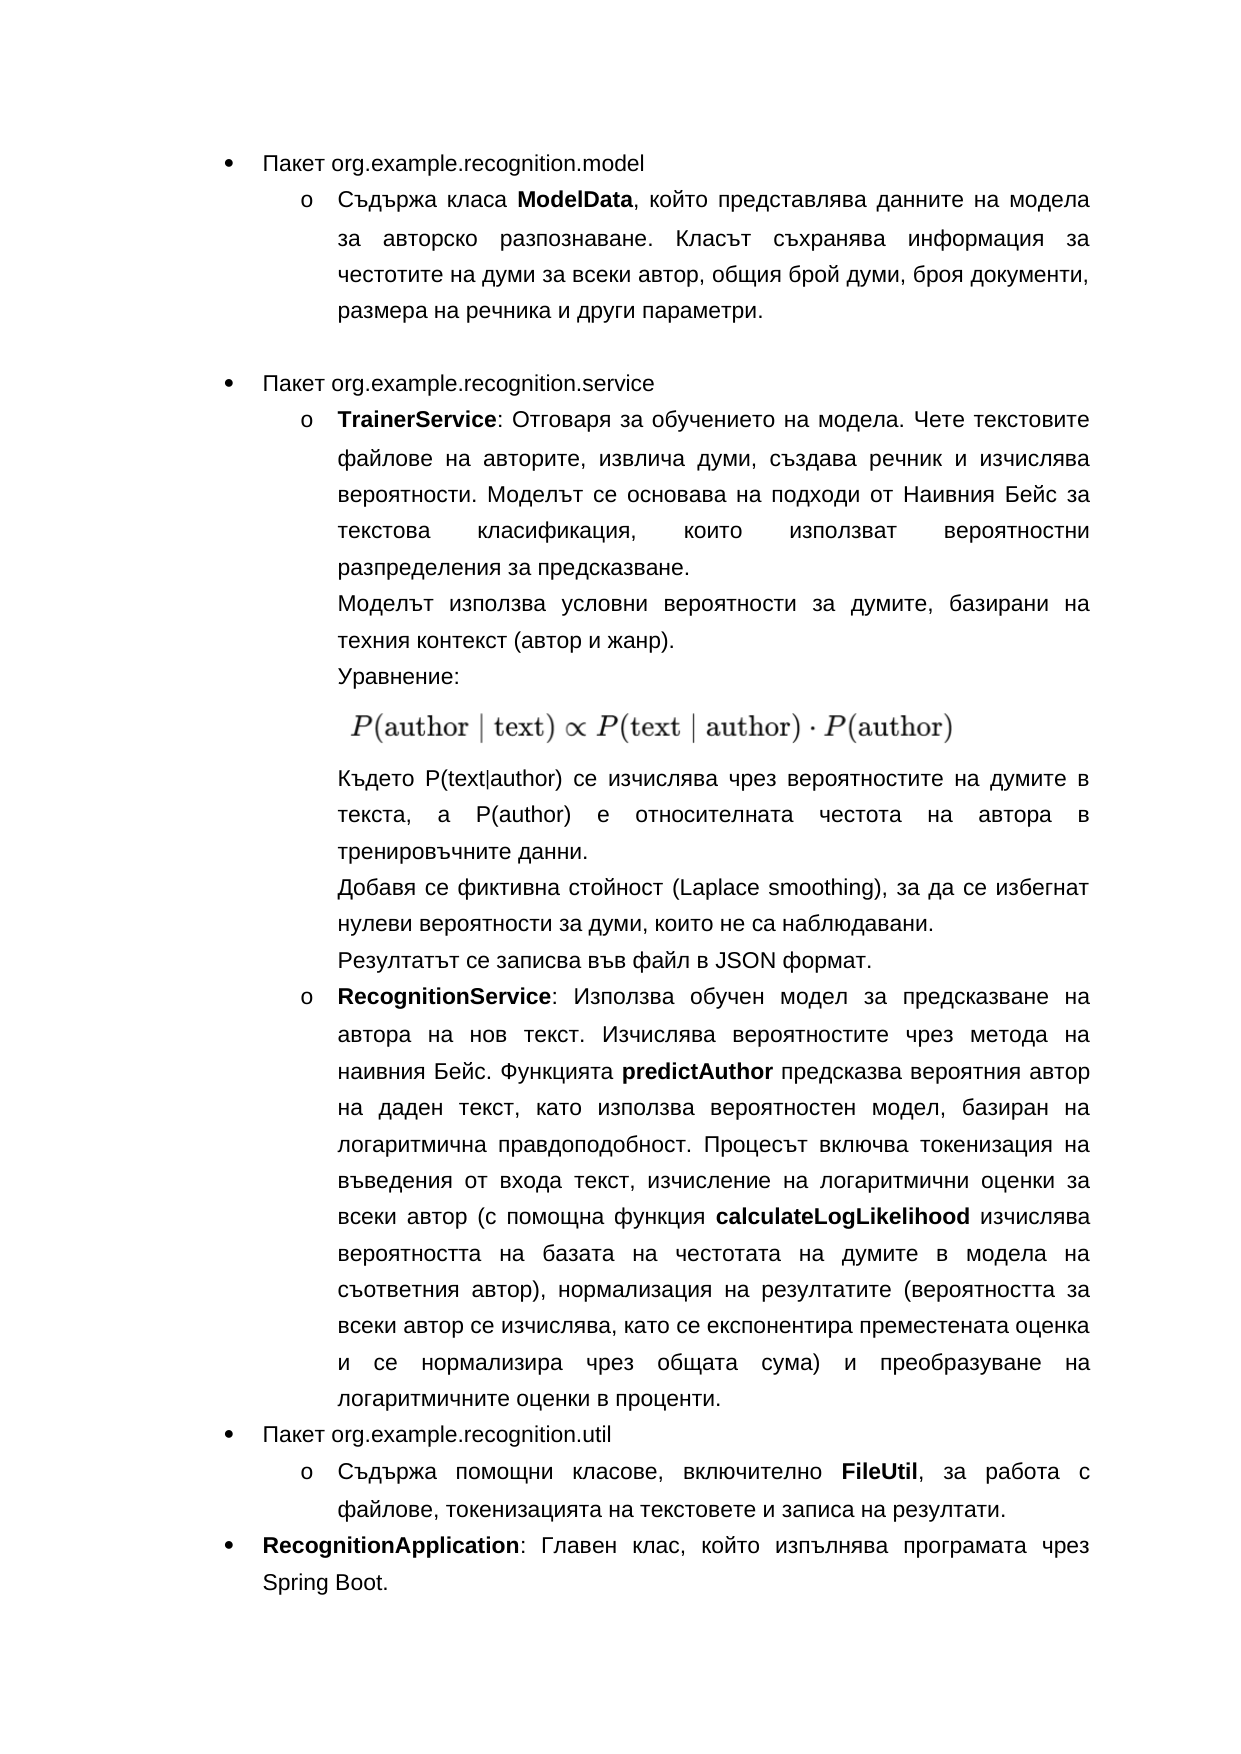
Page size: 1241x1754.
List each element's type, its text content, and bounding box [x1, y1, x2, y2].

list Където P(text∣author) се изчислява чрез вероятностите на думите в текста, а P(author) е относителната честота на автора в тренировъчните данни. [337, 764, 1090, 864]
list RecognitionService: Използва обучен модел за предсказване на автора на нов текст. Изчислява вероятностите чрез метода на наивния Бейс. Функцията predictAuthor предсказва вероятния автор на даден текст, като използва вероятностен модел, базиран на логаритмична правдоподобност. Процесът включва токенизация на въведения от входа текст, изчисление на логаритмични оценки за всеки автор (с помощна функция calculateLogLikelihood изчислява вероятността на базата на честотата на думите в модела на съответния автор), нормализация на резултатите (вероятността за всеки автор се изчислява, като се експонентира преместената оценка и се нормализира чрез общата сума) и преобразуване на логаритмичните оценки в проценти. [300, 983, 1090, 1411]
list Уравнение: [337, 663, 1090, 689]
list RecognitionApplication: Главен клас, който изпълнява програмата чрез Spring Boot. [225, 1532, 1090, 1595]
list Добавя се фиктивна стойност (Laplace smoothing), за да се избегнат нулеви вероятности за думи, които не са наблюдавани. [337, 874, 1090, 937]
list Пакет org.example.recognition.service [225, 370, 1090, 396]
list Резултатът се записва във файл в JSON формат. [337, 947, 1090, 973]
list Моделът използва условни вероятности за думите, базирани на техния контекст (автор и жанр). [337, 590, 1090, 653]
list Съдържа помощни класове, включително FileUtil, за работа с файлове, токенизацията на текстовете и записа на резултати. [300, 1458, 1090, 1522]
list TrainerService: Отговаря за обучението на модела. Чете текстовите файлове на авторите, извлича думи, създава речник и изчислява вероятности. Моделът се основава на подходи от Наивния Бейс за текстова класификация, които използват вероятностни разпределения за предсказване. [300, 406, 1090, 580]
picture [337, 699, 968, 754]
list Съдържа класа ModelData, който представлява данните на модела за авторско разпознаване. Класът съхранява информация за честотите на думи за всеки автор, общия брой думи, броя документи, размера на речника и други параметри. [300, 186, 1090, 324]
list Пакет org.example.recognition.model [225, 150, 1090, 176]
list Пакет org.example.recognition.util [225, 1421, 1090, 1448]
